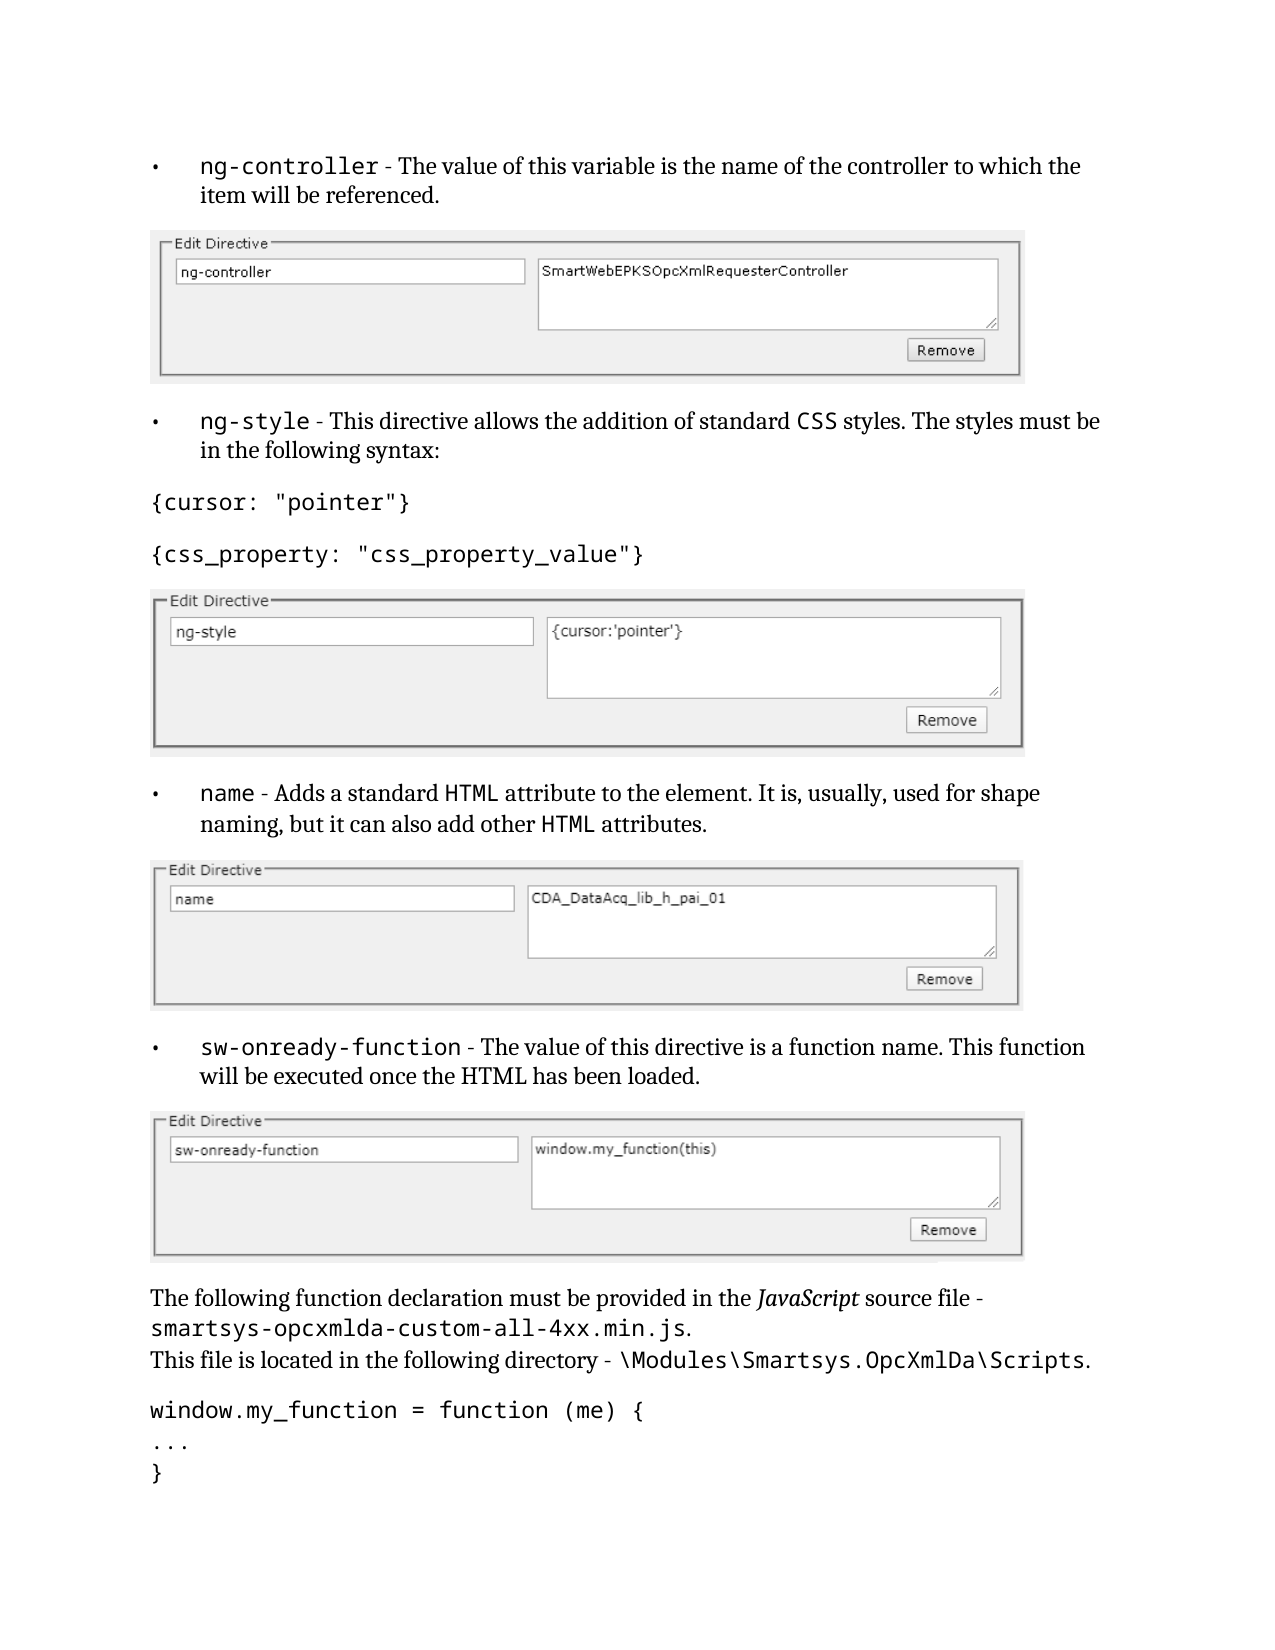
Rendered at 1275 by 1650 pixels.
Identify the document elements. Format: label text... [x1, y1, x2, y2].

text The following function declaration must be provided in the JavaScript source file - smartsys-opcxmlda-custom-all-4xx.min.js. This file is located in the following directory - \Modules\Smartsys.OpcXmlDa\Scripts. [150, 1283, 1125, 1375]
picture [150, 230, 1025, 384]
text {css_property: "css_property_value"} [150, 538, 1125, 569]
picture [150, 1111, 1025, 1263]
text {cursor: "pointer"} [150, 486, 1125, 517]
picture [150, 589, 1025, 757]
list ng-style - This directive allows the addition of standard CSS styles. The styles must be in the following syntax: [150, 405, 1125, 465]
list sw-onready-function - The value of this directive is a function name. This function will be executed once the HTML has been loaded. [150, 1031, 1125, 1091]
picture [150, 860, 1025, 1011]
list name - Adds a standard HTML attribute to the element. It is, usually, used for shape naming, but it can also add other HTML attributes. [150, 777, 1125, 840]
text window.my_function = function (me) { ... } [150, 1393, 1125, 1487]
list ng-controller - The value of this variable is the name of the controller to which the item will be referenced. [150, 150, 1125, 210]
